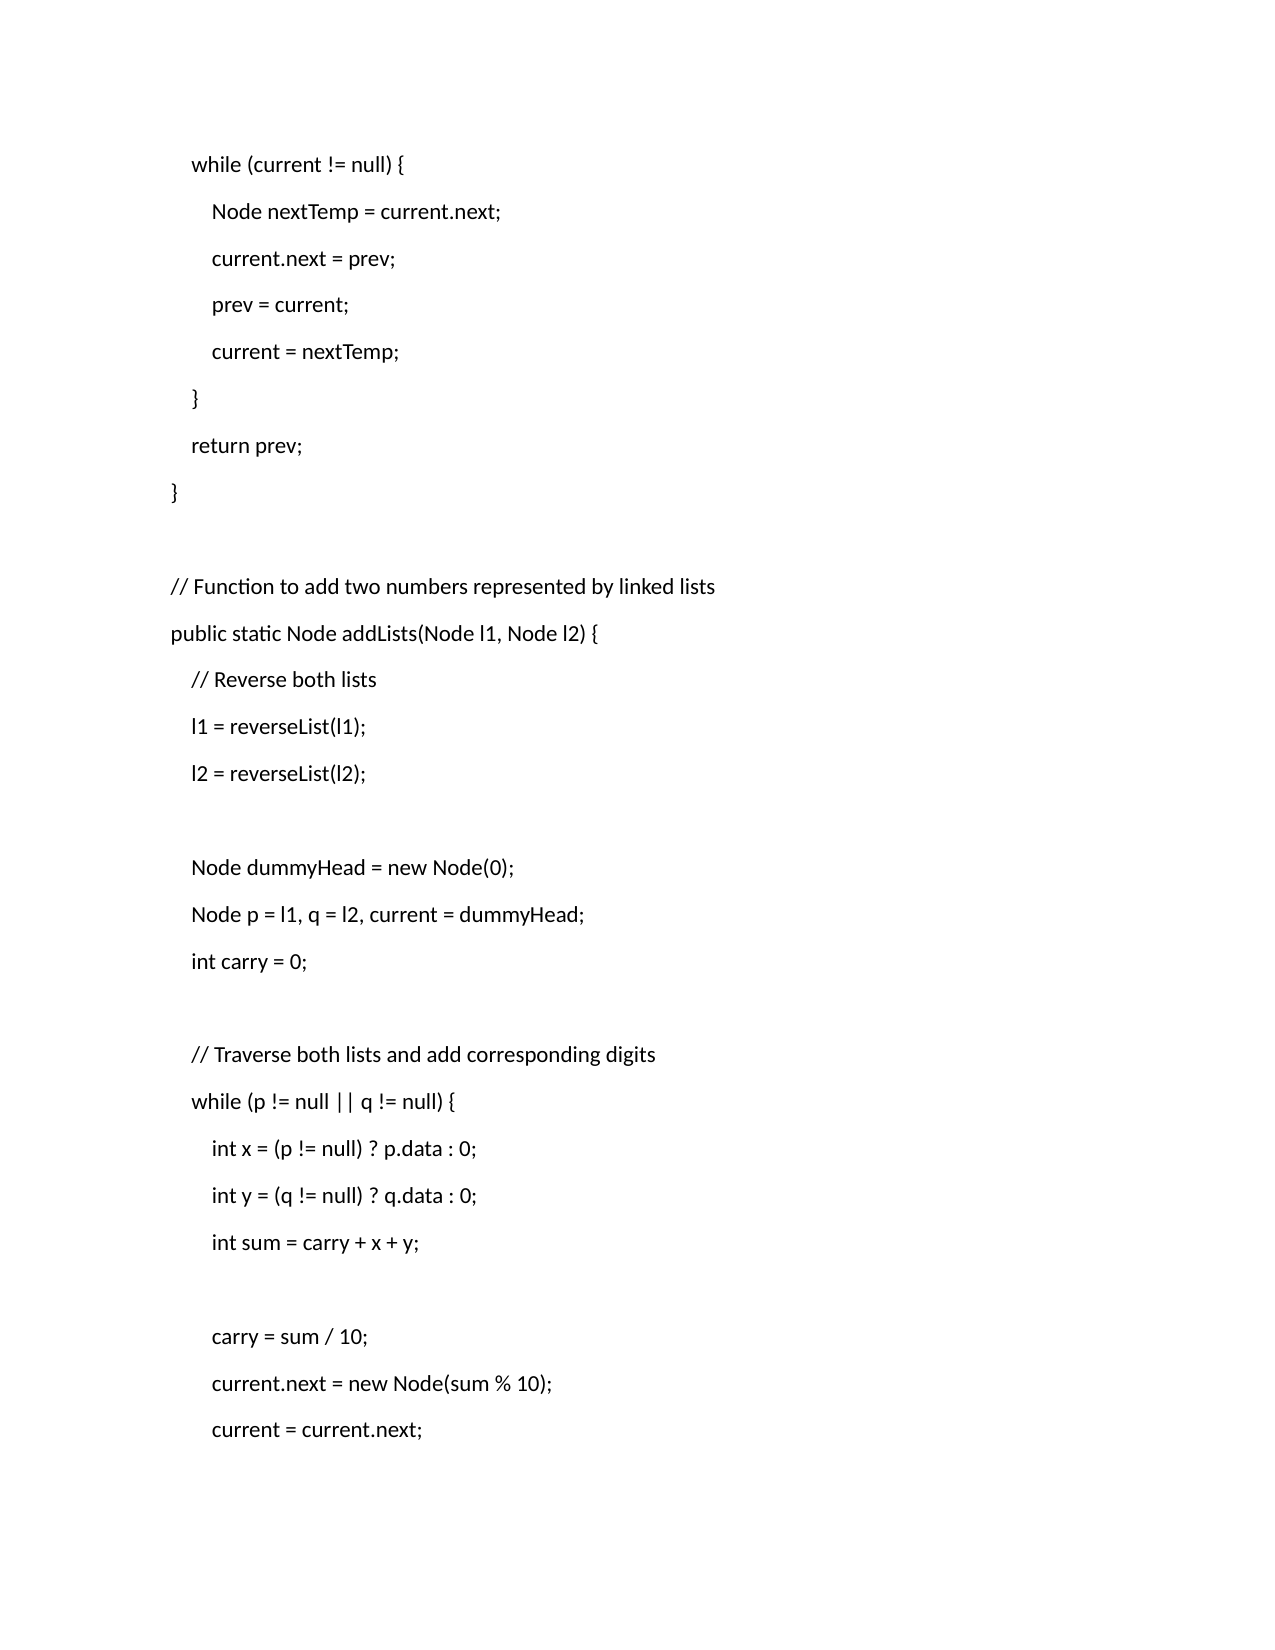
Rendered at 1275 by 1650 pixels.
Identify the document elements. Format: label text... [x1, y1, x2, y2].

text Node dummyHead = new Node(0); [150, 853, 1125, 881]
text current.next = new Node(sum % 10); [150, 1369, 1125, 1397]
text current.next = prev; [150, 244, 1125, 272]
text } [150, 384, 1125, 412]
text int sum = carry + x + y; [150, 1228, 1125, 1256]
text // Function to add two numbers represented by linked lists [150, 572, 1125, 600]
text int carry = 0; [150, 947, 1125, 975]
text while (current != null) { [150, 150, 1125, 178]
text // Traverse both lists and add corresponding digits [150, 1041, 1125, 1069]
text l2 = reverseList(l2); [150, 759, 1125, 787]
text current = nextTemp; [150, 337, 1125, 366]
text int y = (q != null) ? q.data : 0; [150, 1181, 1125, 1209]
text int x = (p != null) ? p.data : 0; [150, 1134, 1125, 1162]
text public static Node addLists(Node l1, Node l2) { [150, 619, 1125, 647]
text } [150, 478, 1125, 506]
text carry = sum / 10; [150, 1322, 1125, 1350]
text l1 = reverseList(l1); [150, 712, 1125, 741]
text Node nextTemp = current.next; [150, 197, 1125, 225]
text Node p = l1, q = l2, current = dummyHead; [150, 900, 1125, 928]
text return prev; [150, 431, 1125, 459]
text while (p != null || q != null) { [150, 1087, 1125, 1116]
text prev = current; [150, 291, 1125, 319]
text // Reverse both lists [150, 666, 1125, 694]
text current = current.next; [150, 1416, 1125, 1444]
